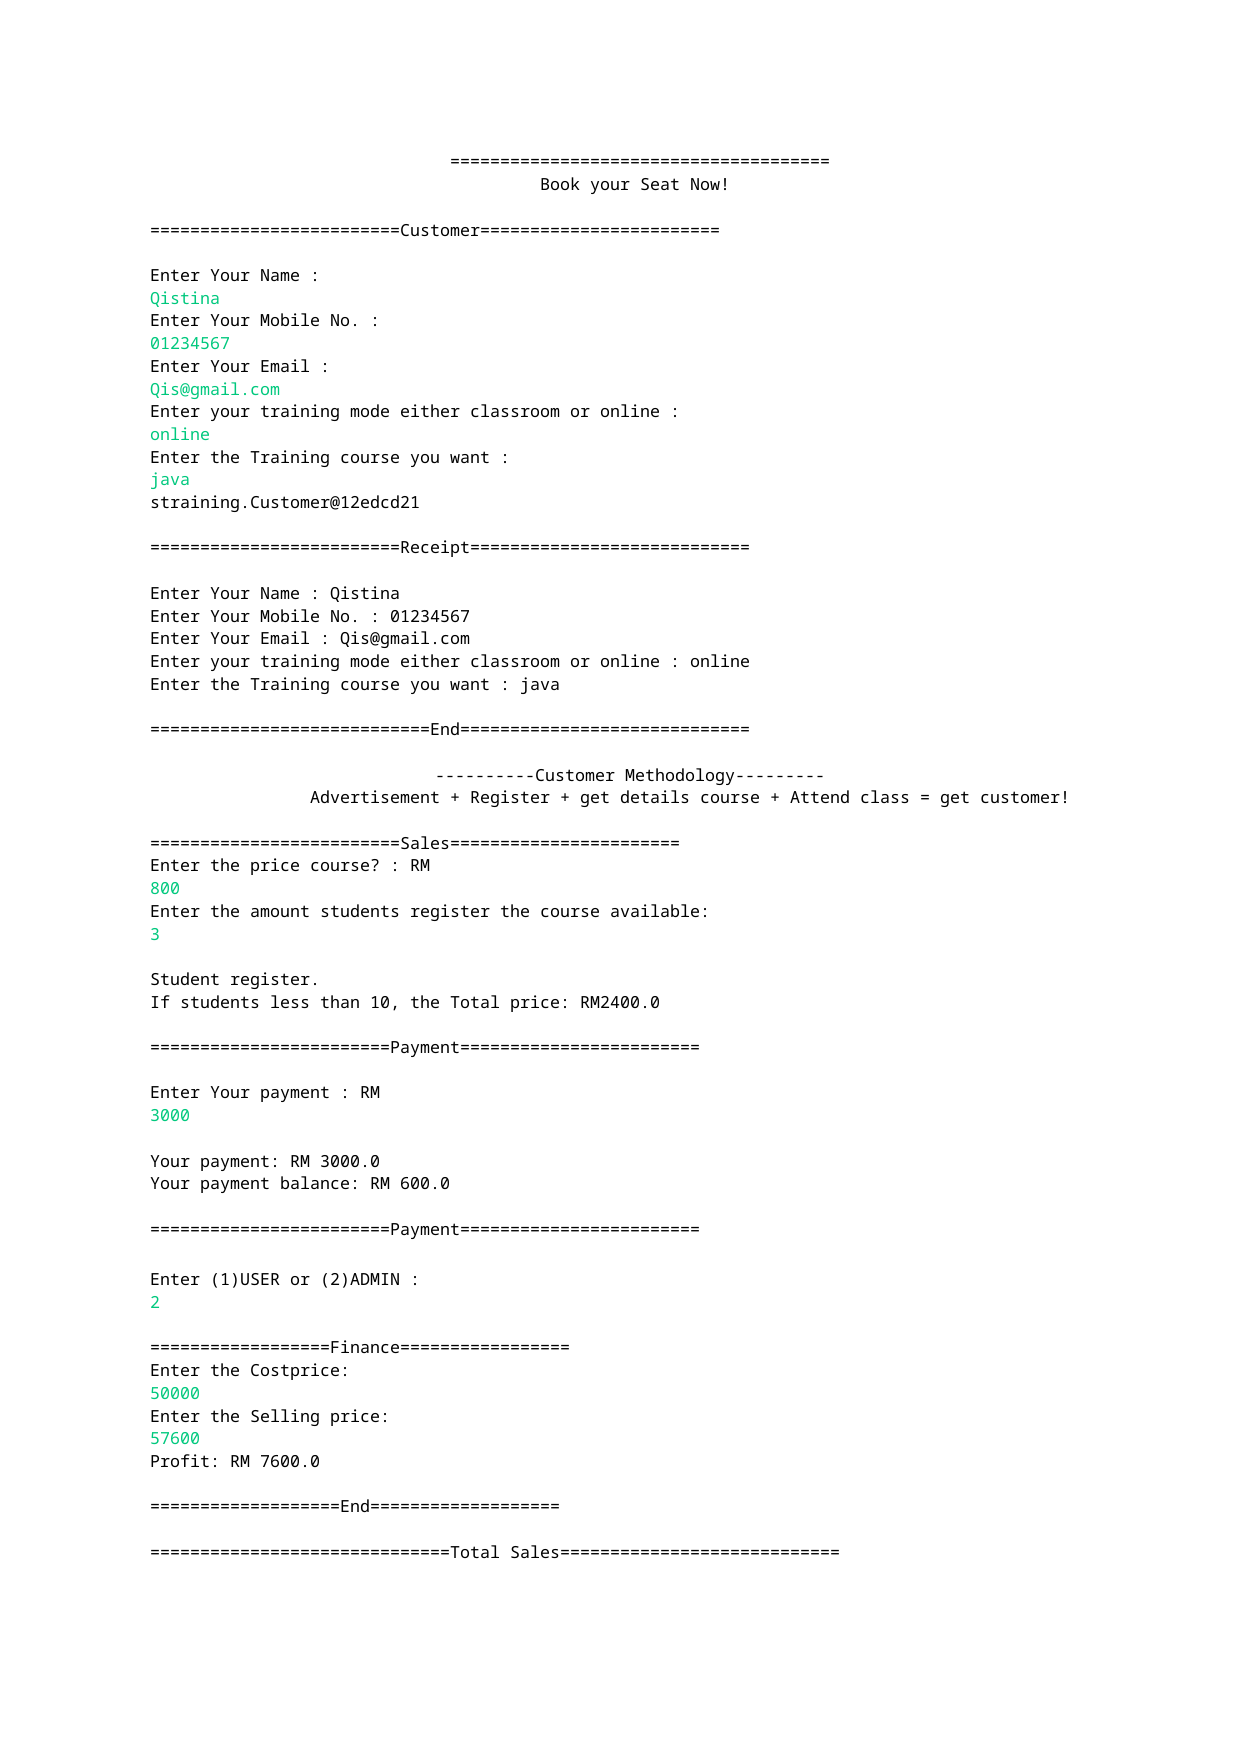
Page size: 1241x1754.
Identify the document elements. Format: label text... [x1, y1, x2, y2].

text ===================End=================== [150, 1495, 1090, 1518]
text 800 [150, 877, 1090, 899]
text Enter Your Mobile No. : [150, 309, 1090, 332]
text Enter the Training course you want : java [150, 672, 1090, 695]
text 3 [150, 922, 1090, 945]
text straining.Customer@12edcd21 [150, 491, 1090, 513]
text Profit: RM 7600.0 [150, 1450, 1090, 1472]
text Enter Your payment : RM [150, 1081, 1090, 1104]
text Enter the Costprice: [150, 1359, 1090, 1382]
text Qis@gmail.com [150, 377, 1090, 400]
text Book your Seat Now! [150, 173, 1090, 195]
text Enter the amount students register the course available: [150, 899, 1090, 922]
text Enter the price course? : RM [150, 854, 1090, 877]
text Enter Your Mobile No. : 01234567 [150, 604, 1090, 627]
text Student register. [150, 967, 1090, 990]
text ==================Finance================= [150, 1336, 1090, 1359]
text Enter Your Name : [150, 263, 1090, 286]
text 50000 [150, 1382, 1090, 1404]
text =========================Sales======================= [150, 831, 1090, 854]
text 01234567 [150, 332, 1090, 354]
text =========================Receipt============================ [150, 536, 1090, 559]
text Qistina [150, 286, 1090, 309]
text Enter your training mode either classroom or online : [150, 400, 1090, 422]
text online [150, 422, 1090, 445]
text If students less than 10, the Total price: RM2400.0 [150, 990, 1090, 1013]
text ==============================Total Sales============================ [150, 1541, 1090, 1563]
text Your payment balance: RM 600.0 [150, 1172, 1090, 1194]
text Advertisement + Register + get details course + Attend class = get customer! [150, 786, 1090, 808]
text Enter Your Name : Qistina [150, 581, 1090, 604]
text ====================================== [150, 150, 1090, 173]
text Your payment: RM 3000.0 [150, 1149, 1090, 1172]
text java [150, 468, 1090, 491]
text 2 [150, 1291, 1090, 1313]
text Enter your training mode either classroom or online : online [150, 649, 1090, 672]
text Enter the Selling price: [150, 1404, 1090, 1427]
text ============================End============================= [150, 718, 1090, 740]
text Enter the Training course you want : [150, 445, 1090, 468]
text Enter Your Email : [150, 354, 1090, 377]
text ========================Payment======================== [150, 1036, 1090, 1058]
text ========================Payment======================== [150, 1217, 1090, 1240]
text 3000 [150, 1104, 1090, 1126]
text ----------Customer Methodology--------- [150, 763, 1090, 786]
text Enter Your Email : Qis@gmail.com [150, 627, 1090, 649]
text 57600 [150, 1427, 1090, 1450]
text Enter (1)USER or (2)ADMIN : [150, 1268, 1090, 1291]
text =========================Customer======================== [150, 218, 1090, 241]
